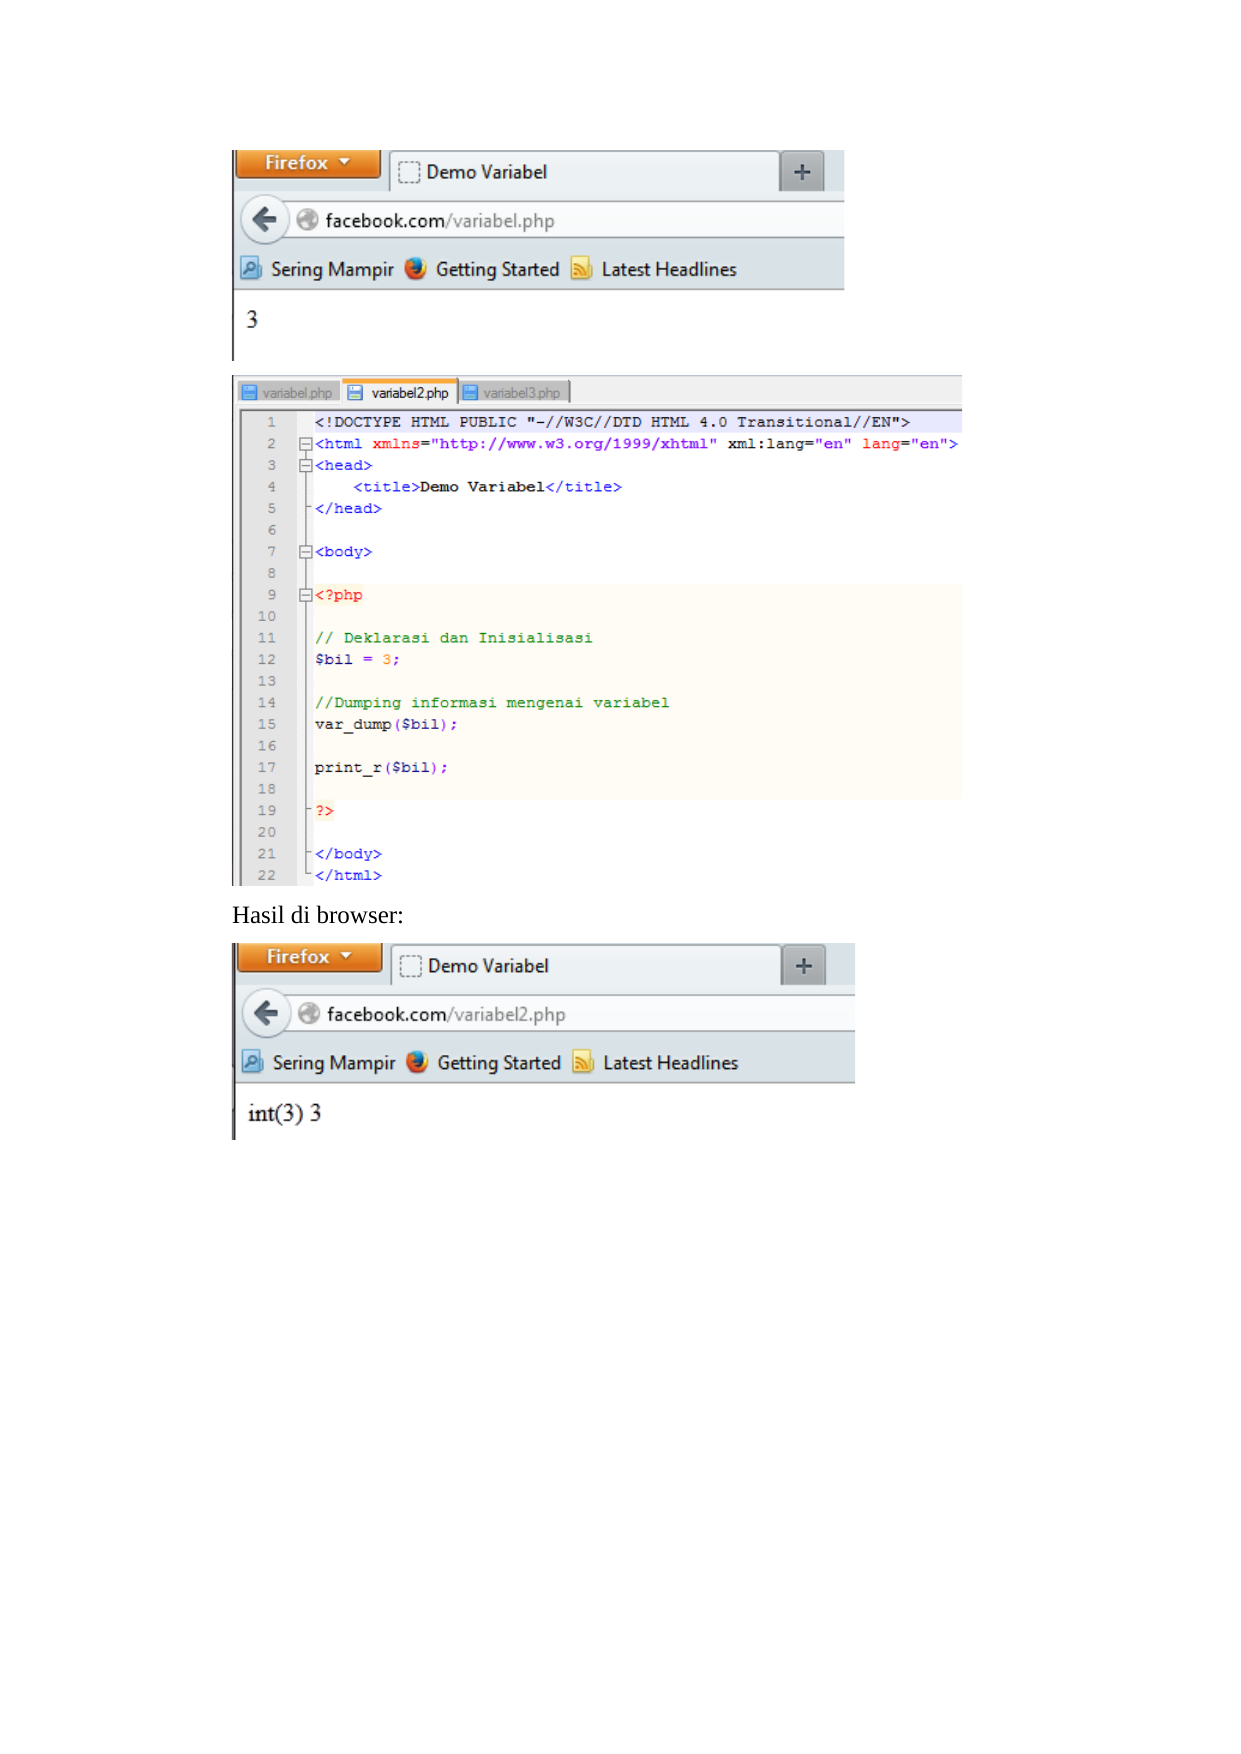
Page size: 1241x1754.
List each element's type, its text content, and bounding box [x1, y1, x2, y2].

picture [231, 943, 856, 1140]
list Hasil di browser: [232, 900, 1090, 929]
picture [231, 150, 845, 361]
picture [231, 375, 963, 886]
